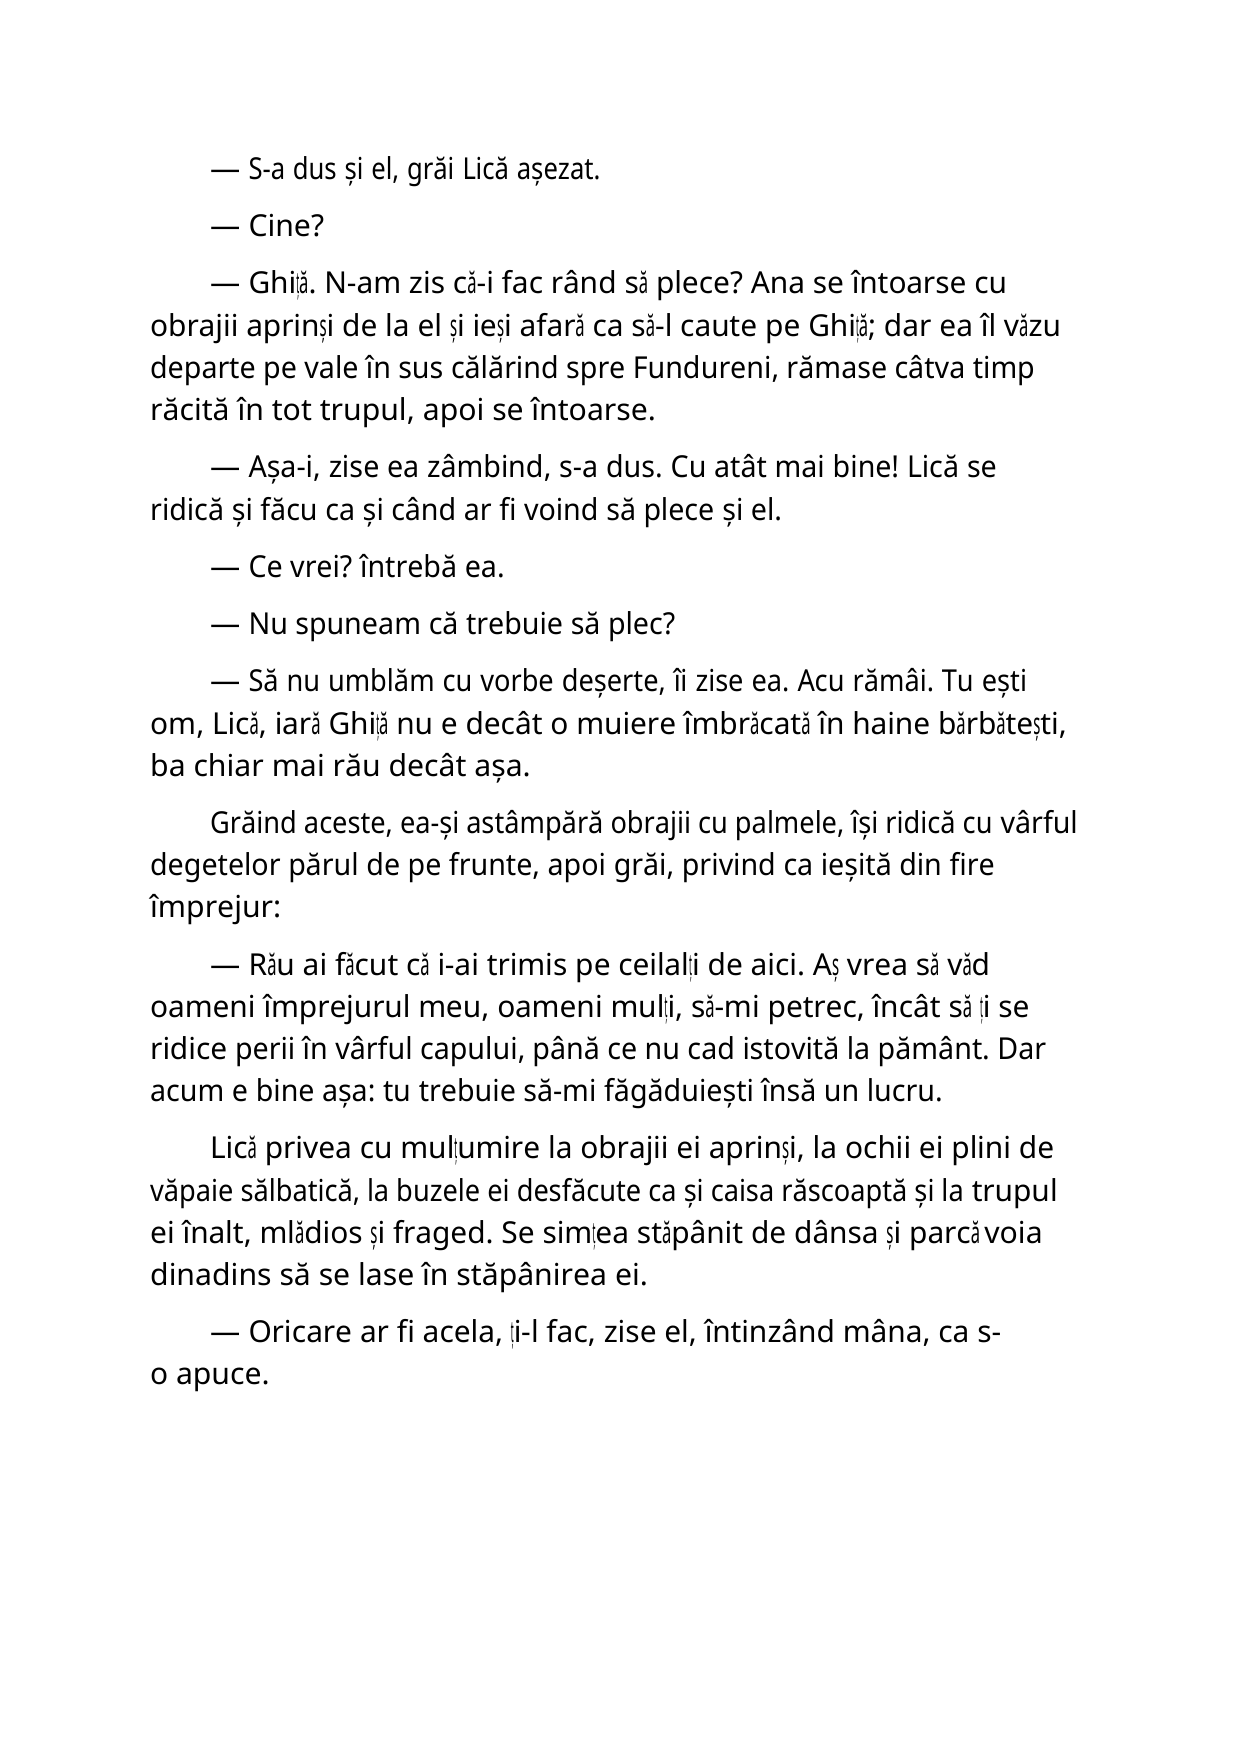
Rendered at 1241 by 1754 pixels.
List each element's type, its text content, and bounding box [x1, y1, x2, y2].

list Cine? [210, 204, 1103, 245]
list Nu spuneam că trebuie să plec? [210, 602, 1103, 643]
text Grăind aceste, ea-și astâmpără obrajii cu palmele, își ridică cu vârful degetelor părul de pe frunte, apoi grăi, privind ca ieșită din fire împrejur: [150, 801, 1088, 927]
list Așa-i, zise ea zâmbind, s-a dus. Cu atât mai bine! Lică se ridică și făcu ca și când ar fi voind să plece și el. [150, 445, 1011, 529]
list Să nu umblăm cu vorbe deșerte, îi zise ea. Acu rămâi. Tu ești om, Lică, iară Ghiță nu e decât o muiere îmbrăcată în haine bărbătești, ba chiar mai rău decât așa. [150, 659, 1088, 785]
list Ghiță. N-am zis că-i fac rând să plece? Ana se întoarse cu obrajii aprinși de la el și ieși afară ca să-l caute pe Ghiță; dar ea îl văzu departe pe vale în sus călărind spre Fundureni, rămase câtva timp răcită în tot trupul, apoi se întoarse. [150, 262, 1088, 430]
text Lică privea cu mulțumire la obrajii ei aprinși, la ochii ei plini de văpaie sălbatică, la buzele ei desfăcute ca și caisa răscoaptă și la trupul ei înalt, mlădios și fraged. Se simțea stăpânit de dânsa și parcă voia dinadins să se lase în stăpânirea ei. [150, 1126, 1088, 1294]
list S-a dus și el, grăi Lică așezat. [210, 147, 1103, 188]
list Oricare ar fi acela, ți-l fac, zise el, întinzând mâna, ca s-o apuce. [150, 1310, 1003, 1393]
list Rău ai făcut că i-ai trimis pe ceilalți de aici. Aș vrea să văd oameni împrejurul meu, oameni mulți, să-mi petrec, încât să ți se ridice perii în vârful capului, până ce nu cad istovită la pământ. Dar acum e bine așa: tu trebuie să-mi făgăduiești însă un lucru. [150, 943, 1089, 1111]
list Ce vrei? întrebă ea. [210, 545, 1103, 586]
